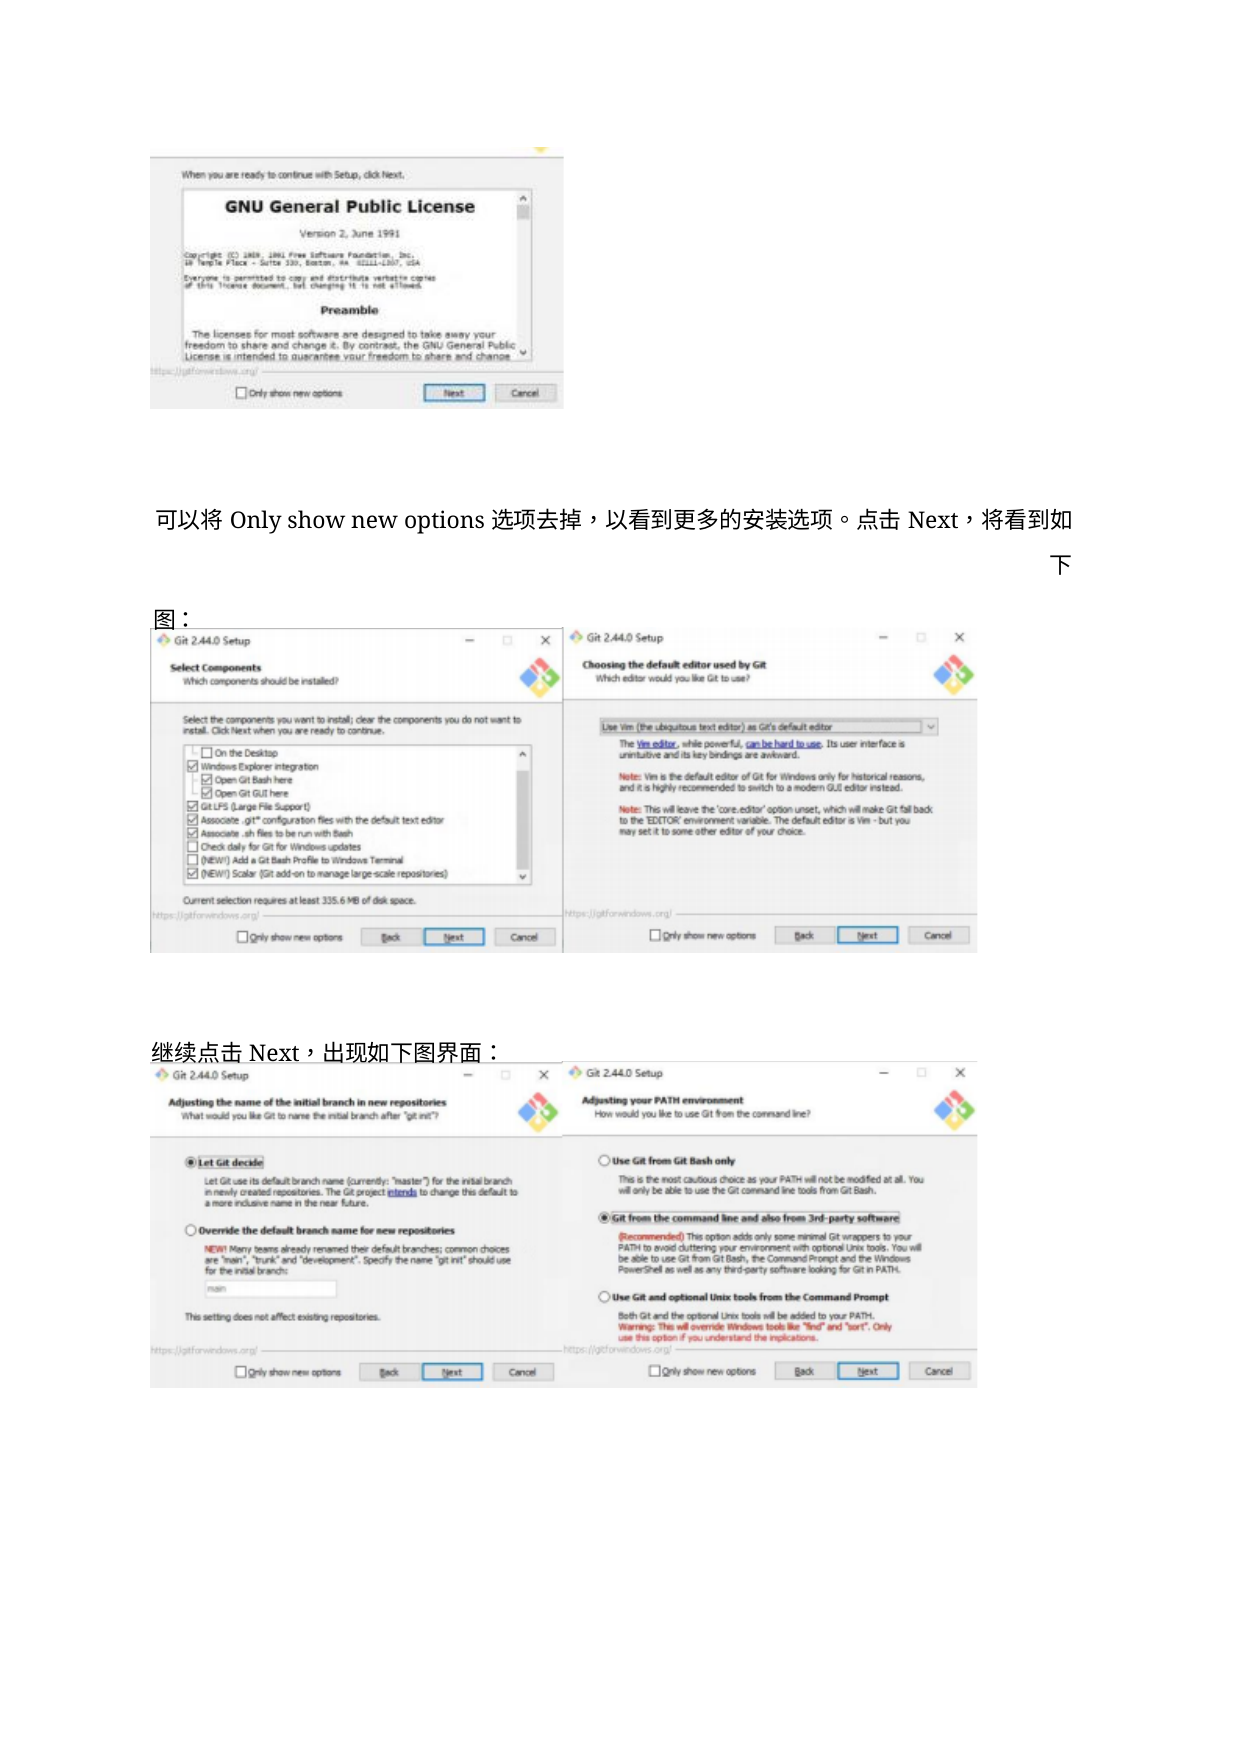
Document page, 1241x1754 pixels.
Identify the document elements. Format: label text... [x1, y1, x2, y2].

text 继续点击 Next，出现如下图界面： [151, 1038, 1072, 1067]
picture [150, 1061, 978, 1388]
text 可以将 Only show new options 选项去掉，以看到更多的安装选项。点击 Next，将看到如下 [150, 516, 1072, 605]
picture [150, 627, 978, 953]
picture [150, 147, 564, 409]
text 图： [153, 605, 1072, 634]
